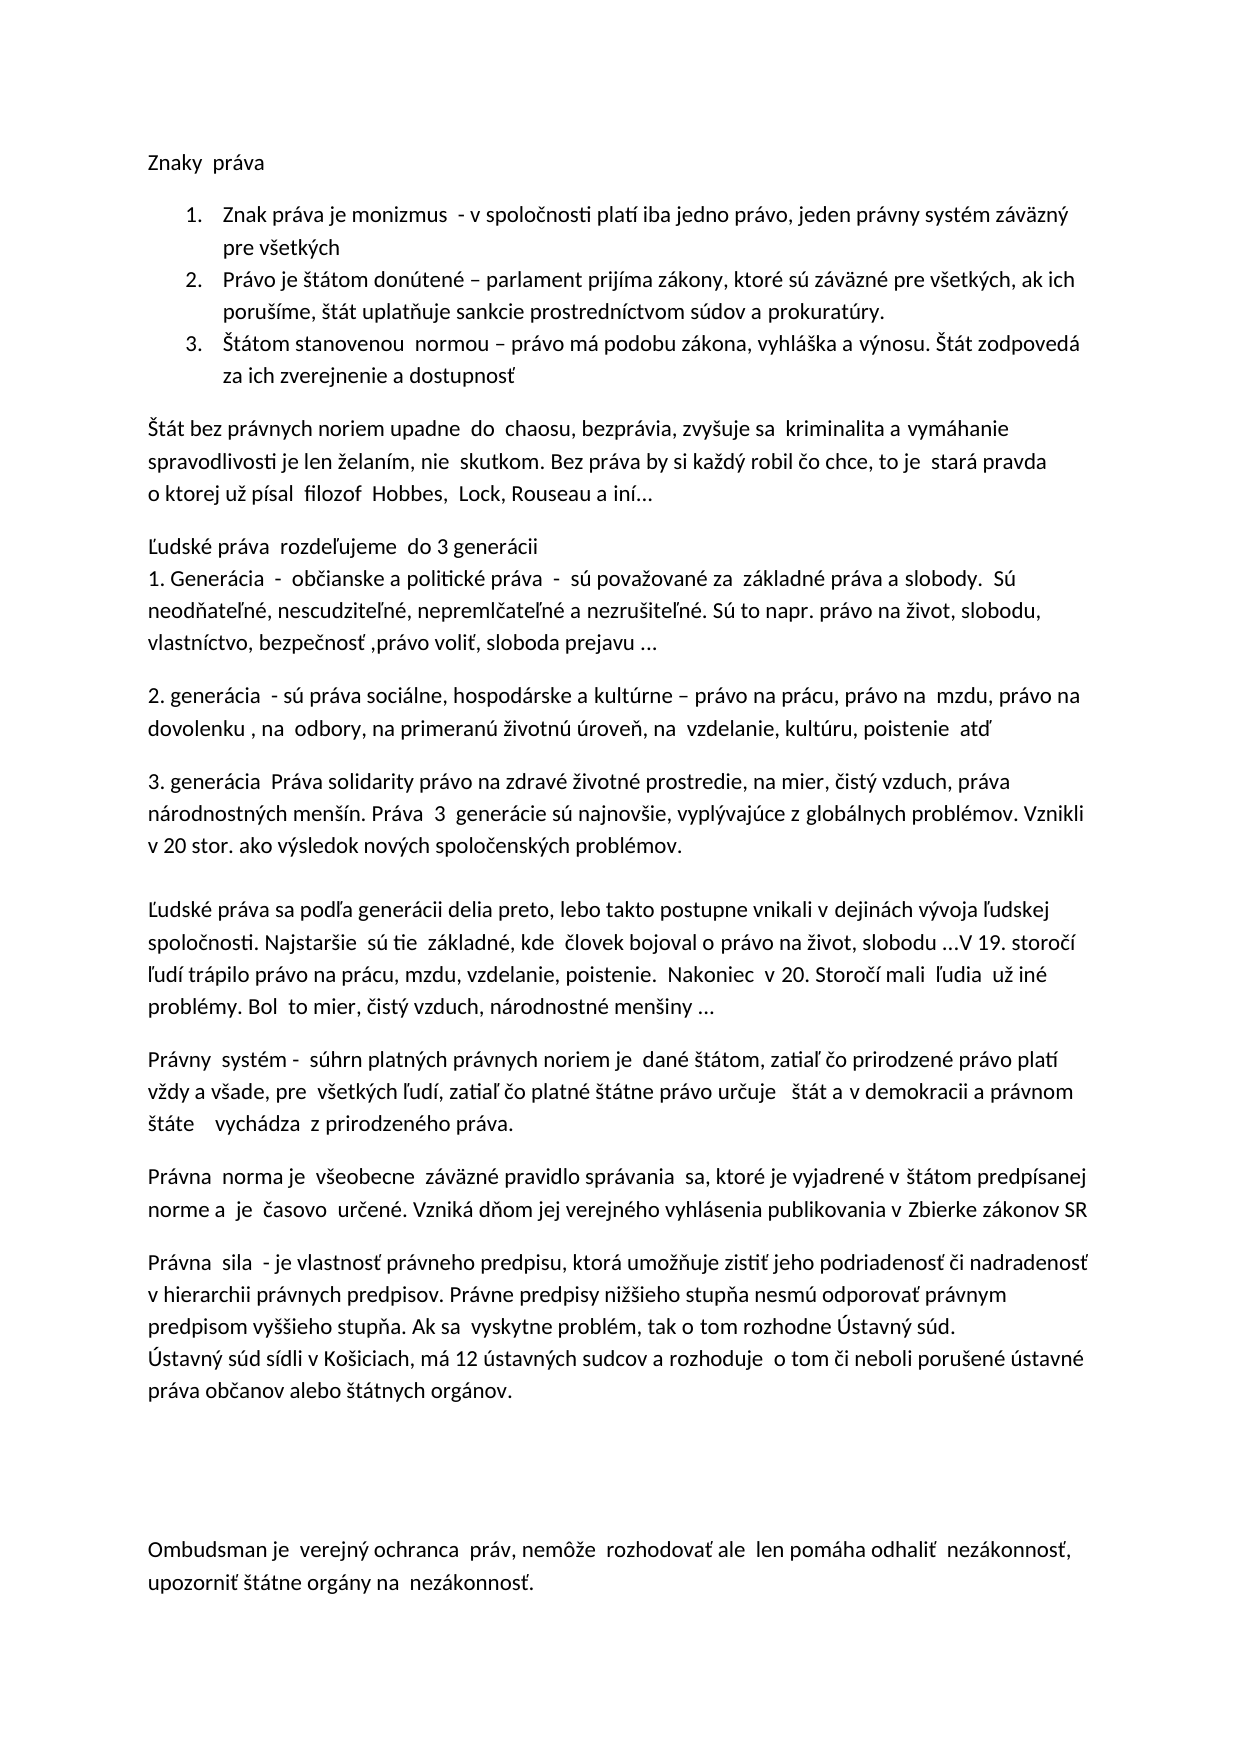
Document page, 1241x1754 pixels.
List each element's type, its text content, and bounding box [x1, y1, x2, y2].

list Štátom stanovenou normou – právo má podobu zákona, vyhláška a výnosu. Štát zodpovedá za ich zverejnenie a dostupnosť [185, 329, 1093, 389]
text 2. generácia - sú práva sociálne, hospodárske a kultúrne – právo na prácu, právo na mzdu, právo na dovolenku , na odbory, na primeranú životnú úroveň, na vzdelanie, kultúru, poistenie atď [148, 682, 1093, 742]
list Znak práva je monizmus - v spoločnosti platí iba jedno právo, jeden právny systém záväzný pre všetkých [185, 201, 1093, 261]
text Právna sila - je vlastnosť právneho predpisu, ktorá umožňuje zistiť jeho podriadenosť či nadradenosť v hierarchii právnych predpisov. Právne predpisy nižšieho stupňa nesmú odporovať právnym predpisom vyššieho stupňa. Ak sa vyskytne problém, tak o tom rozhodne Ústavný súd. Ústavný súd sídli v Košiciach, má 12 ústavných sudcov a rozhoduje o tom či neboli porušené ústavné práva občanov alebo štátnych orgánov. [148, 1248, 1093, 1404]
text Právny systém - súhrn platných právnych noriem je dané štátom, zatiaľ čo prirodzené právo platí vždy a všade, pre všetkých ľudí, zatiaľ čo platné štátne právo určuje štát a v demokracii a právnom štáte vychádza z prirodzeného práva. [148, 1045, 1093, 1137]
text Ombudsman je verejný ochranca práv, nemôže rozhodovať ale len pomáha odhaliť nezákonnosť, upozorniť štátne orgány na nezákonnosť. [148, 1536, 1093, 1596]
text Ľudské práva rozdeľujeme do 3 generácii 1. Generácia - občianske a politické práva - sú považované za základné práva a slobody. Sú neodňateľné, nescudziteľné, nepremlčateľné a nezrušiteľné. Sú to napr. právo na život, slobodu, vlastníctvo, bezpečnosť ,právo voliť, sloboda prejavu ... [148, 532, 1093, 657]
text Právna norma je všeobecne záväzné pravidlo správania sa, ktoré je vyjadrené v štátom predpísanej norme a je časovo určené. Vzniká dňom jej verejného vyhlásenia publikovania v Zbierke zákonov SR [148, 1162, 1093, 1223]
text 3. generácia Práva solidarity právo na zdravé životné prostredie, na mier, čistý vzduch, práva národnostných menšín. Práva 3 generácie sú najnovšie, vyplývajúce z globálnych problémov. Vznikli v 20 stor. ako výsledok nových spoločenských problémov. Ľudské práva sa podľa generácii delia preto, lebo takto postupne vnikali v dejinách vývoja ľudskej spoločnosti. Najstaršie sú tie základné, kde človek bojoval o právo na život, slobodu ...V 19. storočí ľudí trápilo právo na prácu, mzdu, vzdelanie, poistenie. Nakoniec v 20. Storočí mali ľudia už iné problémy. Bol to mier, čistý vzduch, národnostné menšiny ... [148, 767, 1093, 1020]
text Štát bez právnych noriem upadne do chaosu, bezprávia, zvyšuje sa kriminalita a vymáhanie spravodlivosti je len želaním, nie skutkom. Bez práva by si každý robil čo chce, to je stará pravda o ktorej už písal filozof Hobbes, Lock, Rouseau a iní... [148, 414, 1093, 507]
text Znaky práva [148, 148, 1093, 176]
list Právo je štátom donútené – parlament prijíma zákony, ktoré sú záväzné pre všetkých, ak ich porušíme, štát uplatňuje sankcie prostredníctvom súdov a prokuratúry. [185, 265, 1093, 325]
